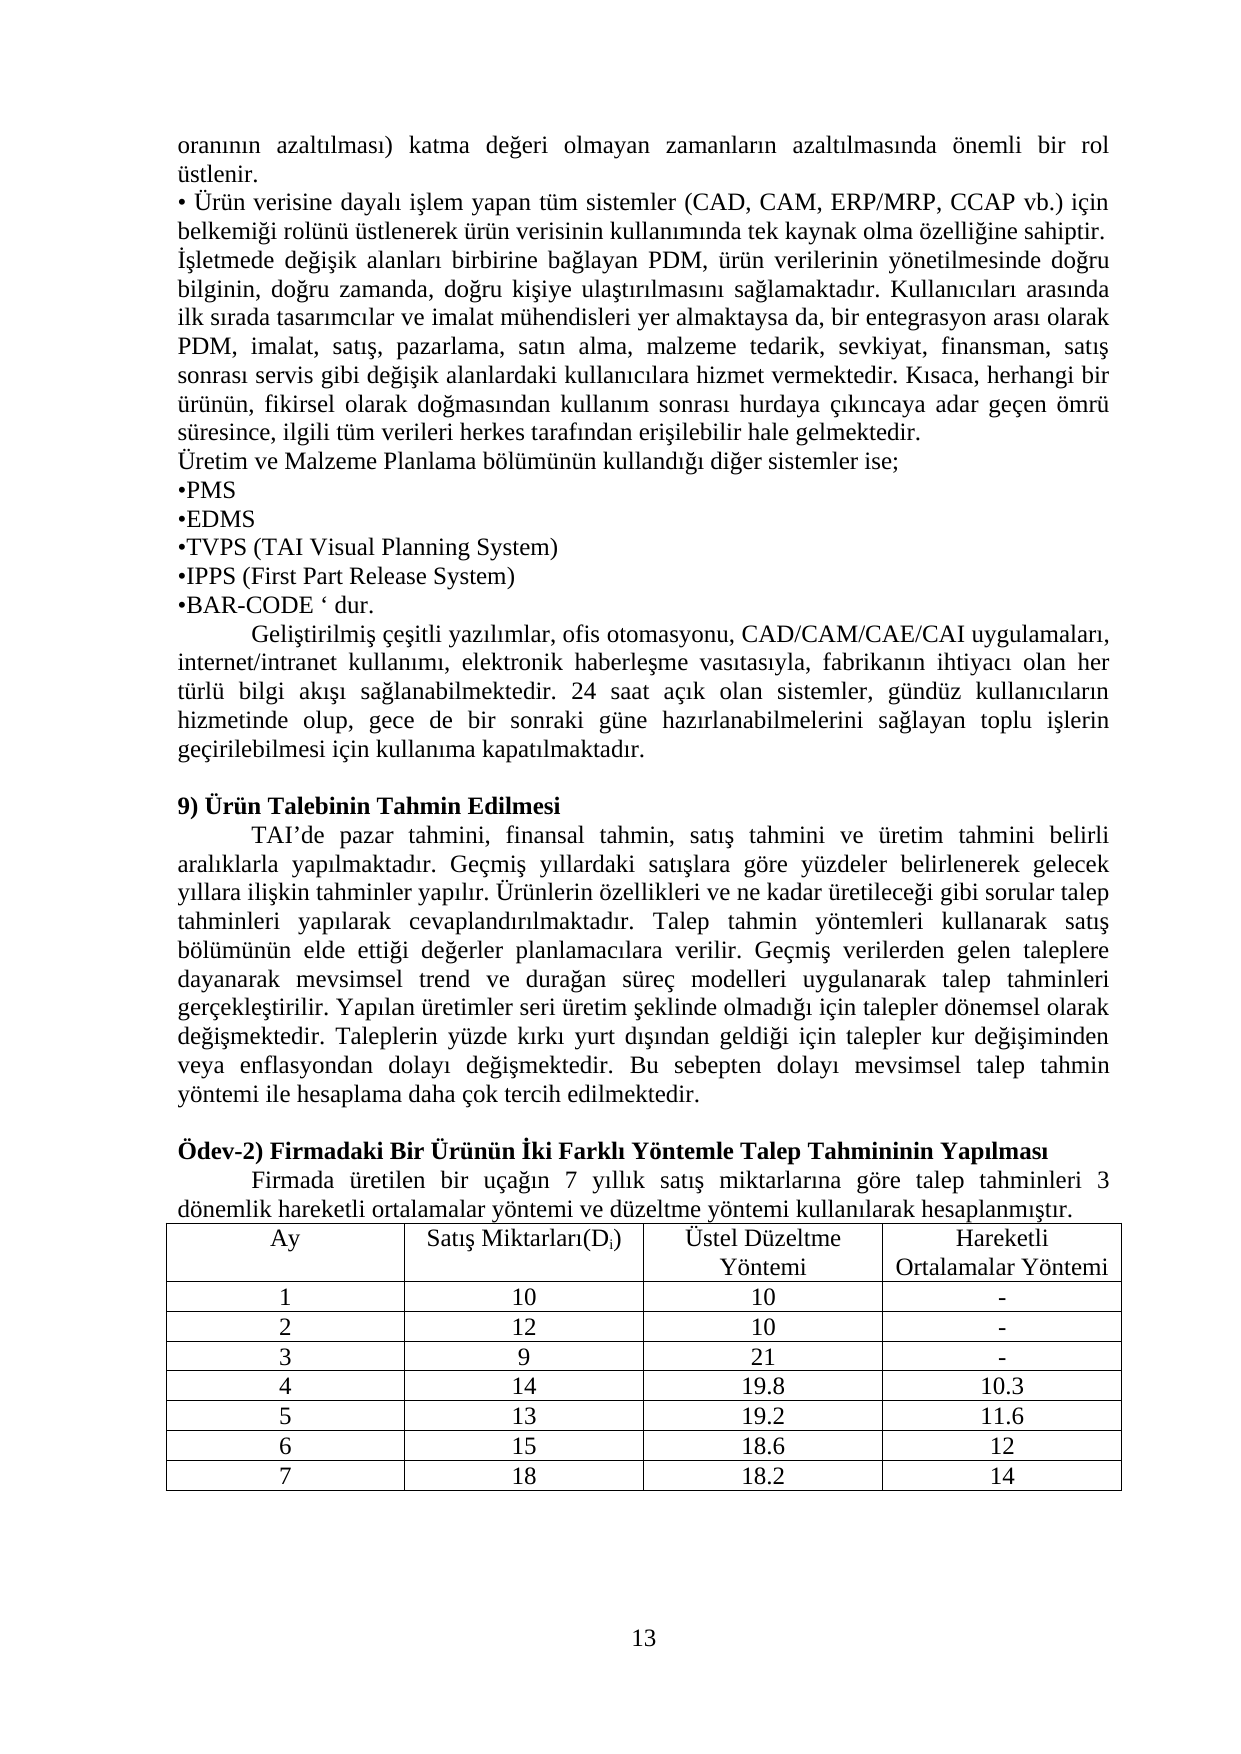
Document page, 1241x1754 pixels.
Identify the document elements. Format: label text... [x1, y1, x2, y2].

table_cell 10 [644, 1312, 882, 1341]
table_cell 9 [405, 1342, 643, 1370]
table_header Üstel Düzeltme Yöntemi [644, 1224, 882, 1281]
table_cell 18.2 [644, 1461, 882, 1489]
subtitle •TVPS (TAI Visual Planning System) [177, 532, 1110, 561]
table_cell 14 [405, 1371, 643, 1400]
table_cell 4 [167, 1371, 404, 1400]
subtitle Geliştirilmiş çeşitli yazılımlar, ofis otomasyonu, CAD/CAM/CAE/CAI uygulamaları, internet/intranet kullanımı, elektronik haberleşme vasıtasıyla, fabrikanın ihtiyacı olan her türlü bilgi akışı sağlanabilmektedir. 24 saat açık olan sistemler, gündüz kullanıcıların hizmetinde olup, gece de bir sonraki güne hazırlanabilmelerini sağlayan toplu işlerin geçirilebilmesi için kullanıma kapatılmaktadır. [177, 619, 1110, 762]
table_cell 10 [405, 1282, 643, 1311]
subtitle •PMS [177, 475, 1110, 504]
table_cell 18 [405, 1461, 643, 1489]
table_cell 6 [167, 1431, 404, 1460]
table_cell 5 [167, 1401, 404, 1430]
table_header Ay [167, 1224, 404, 1281]
table_header Hareketli Ortalamalar Yöntemi [883, 1224, 1121, 1281]
table_cell 10.3 [883, 1371, 1121, 1400]
table_cell 19.8 [644, 1371, 882, 1400]
subtitle Ödev-2) Firmadaki Bir Ürünün İki Farklı Yöntemle Talep Tahmininin Yapılması [177, 1136, 1110, 1165]
table_header Satış Miktarları(Di) [405, 1224, 643, 1281]
subtitle Firmada üretilen bir uçağın 7 yıllık satış miktarlarına göre talep tahminleri 3 dönemlik hareketli ortalamalar yöntemi ve düzeltme yöntemi kullanılarak hesaplanmıştır. [177, 1165, 1110, 1222]
table_cell 13 [405, 1401, 643, 1430]
table_cell 19.2 [644, 1401, 882, 1430]
table_cell 21 [644, 1342, 882, 1370]
table_cell 15 [405, 1431, 643, 1460]
subtitle •IPPS (First Part Release System) [177, 561, 1110, 590]
subtitle TAI’de pazar tahmini, finansal tahmin, satış tahmini ve üretim tahmini belirli aralıklarla yapılmaktadır. Geçmiş yıllardaki satışlara göre yüzdeler belirlenerek gelecek yıllara ilişkin tahminler yapılır. Ürünlerin özellikleri ve ne kadar üretileceği gibi sorular talep tahminleri yapılarak cevaplandırılmaktadır. Talep tahmin yöntemleri kullanarak satış bölümünün elde ettiği değerler planlamacılara verilir. Geçmiş verilerden gelen taleplere dayanarak mevsimsel trend ve durağan süreç modelleri uygulanarak talep tahminleri gerçekleştirilir. Yapılan üretimler seri üretim şeklinde olmadığı için talepler dönemsel olarak değişmektedir. Taleplerin yüzde kırkı yurt dışından geldiği için talepler kur değişiminden veya enflasyondan dolayı değişmektedir. Bu sebepten dolayı mevsimsel talep tahmin yöntemi ile hesaplama daha çok tercih edilmektedir. [177, 820, 1110, 1107]
table_cell - [883, 1312, 1121, 1341]
table_cell 7 [167, 1461, 404, 1489]
subtitle İşletmede değişik alanları birbirine bağlayan PDM, ürün verilerinin yönetilmesinde doğru bilginin, doğru zamanda, doğru kişiye ulaştırılmasını sağlamaktadır. Kullanıcıları arasında ilk sırada tasarımcılar ve imalat mühendisleri yer almaktaysa da, bir entegrasyon arası olarak PDM, imalat, satış, pazarlama, satın alma, malzeme tedarik, sevkiyat, finansman, satış sonrası servis gibi değişik alanlardaki kullanıcılara hizmet vermektedir. Kısaca, herhangi bir ürünün, fikirsel olarak doğmasından kullanım sonrası hurdaya çıkıncaya adar geçen ömrü süresince, ilgili tüm verileri herkes tarafından erişilebilir hale gelmektedir. [177, 245, 1110, 446]
table_cell 18.6 [644, 1431, 882, 1460]
table_cell 2 [167, 1312, 404, 1341]
table_cell - [883, 1342, 1121, 1370]
table_cell 14 [883, 1461, 1121, 1489]
subtitle •BAR-CODE ‘ dur. [177, 590, 1110, 619]
subtitle 9) Ürün Talebinin Tahmin Edilmesi [177, 791, 1110, 820]
table_cell 1 [167, 1282, 404, 1311]
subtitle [177, 130, 1110, 187]
table_cell 3 [167, 1342, 404, 1370]
subtitle Üretim ve Malzeme Planlama bölümünün kullandığı diğer sistemler ise; [177, 446, 1110, 475]
table_cell 12 [883, 1431, 1121, 1460]
table_cell 11.6 [883, 1401, 1121, 1430]
table_cell - [883, 1282, 1121, 1311]
subtitle • Ürün verisine dayalı işlem yapan tüm sistemler (CAD, CAM, ERP/MRP, CCAP vb.) için belkemiği rolünü üstlenerek ürün verisinin kullanımında tek kaynak olma özelliğine sahiptir. [177, 187, 1110, 245]
subtitle •EDMS [177, 504, 1110, 532]
table_cell 10 [644, 1282, 882, 1311]
table_cell 12 [405, 1312, 643, 1341]
